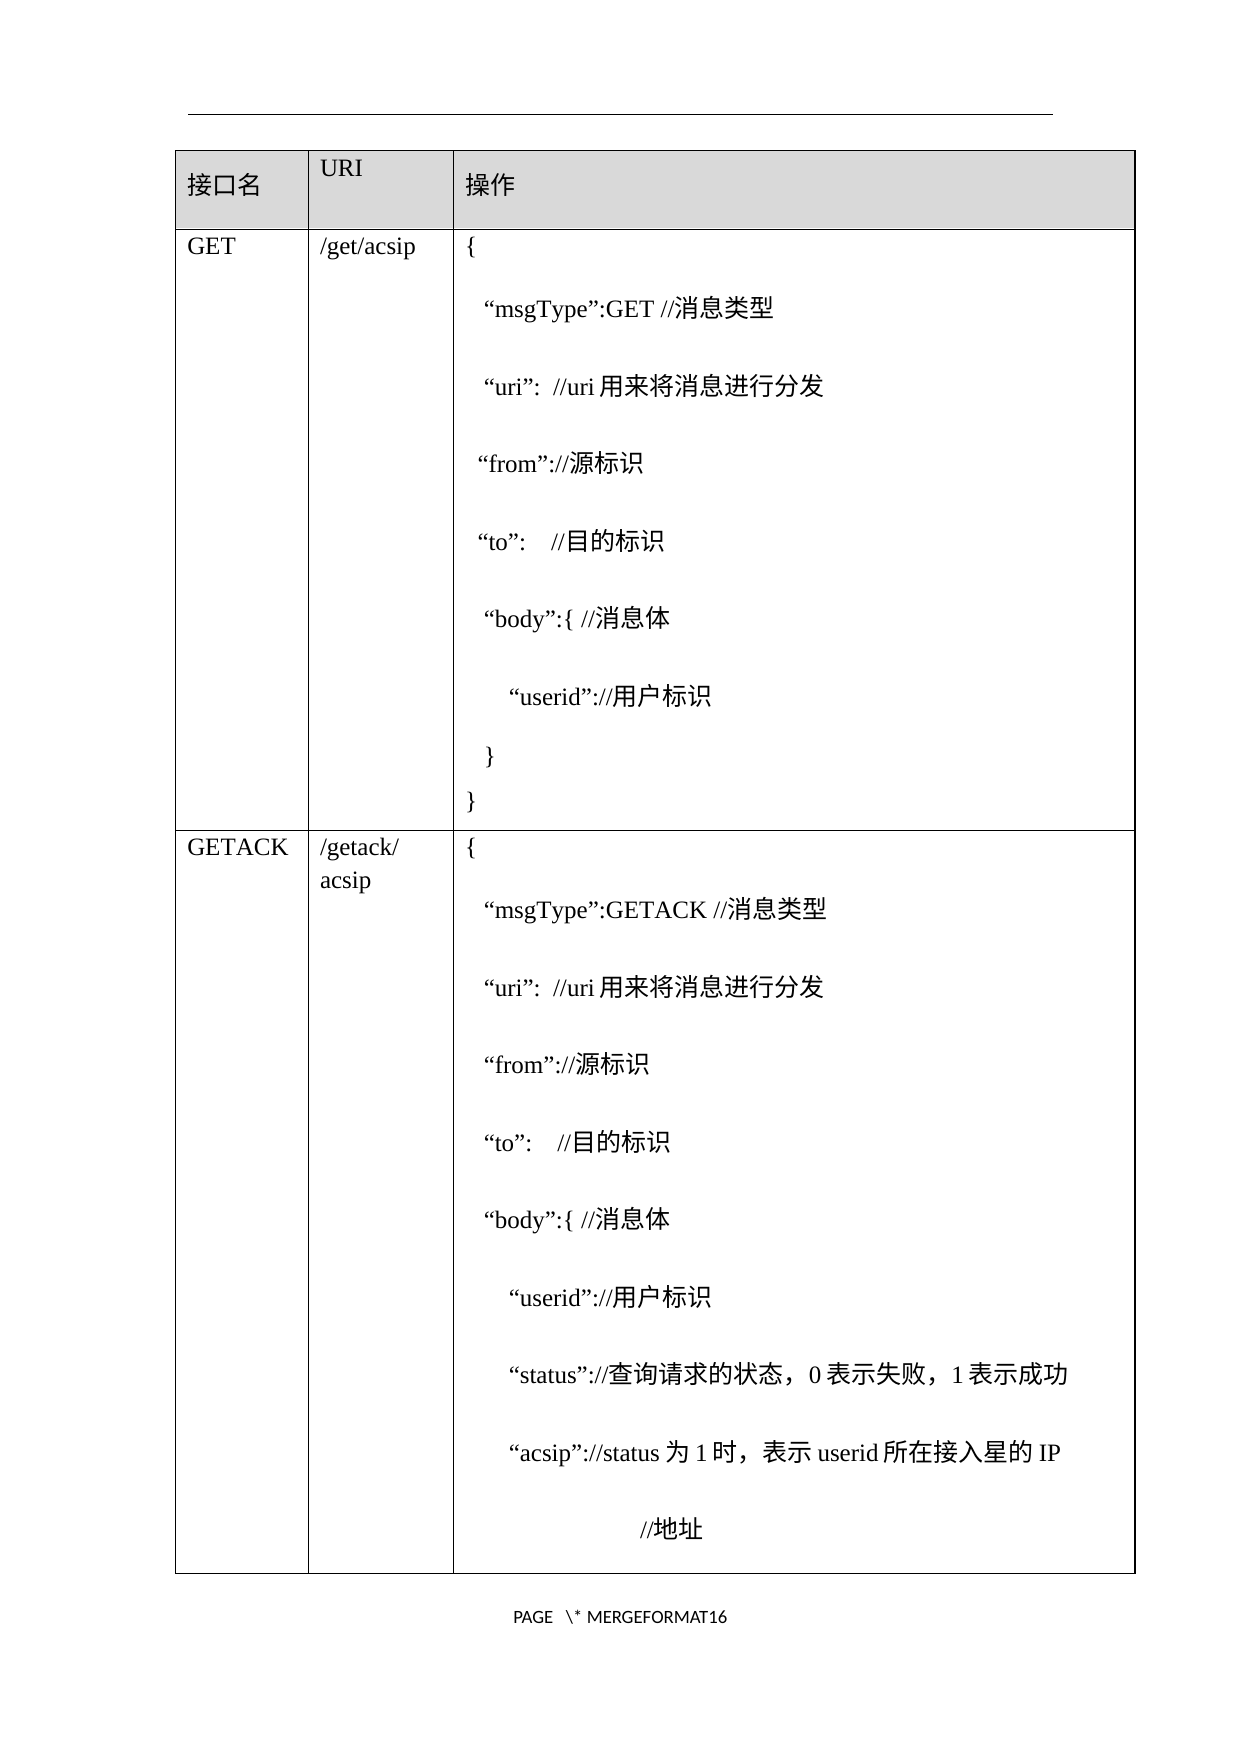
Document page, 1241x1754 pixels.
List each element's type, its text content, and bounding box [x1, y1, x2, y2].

table_header 操作 [454, 151, 1134, 228]
table_header 接口名 [176, 151, 308, 228]
table_cell GETACK [176, 831, 308, 1573]
table_cell GET [176, 230, 308, 829]
table_cell { “msgType”:GET //消息类型 “uri”: //uri用来将消息进行分发 “from”://源标识 “to”: //目的标识 “body”:{ //消息体 “userid”://用户标识 } } [454, 230, 1134, 829]
table_header URI [309, 151, 453, 228]
table_cell /getack/acsip [309, 831, 453, 1573]
table_cell /get/acsip [309, 230, 453, 829]
